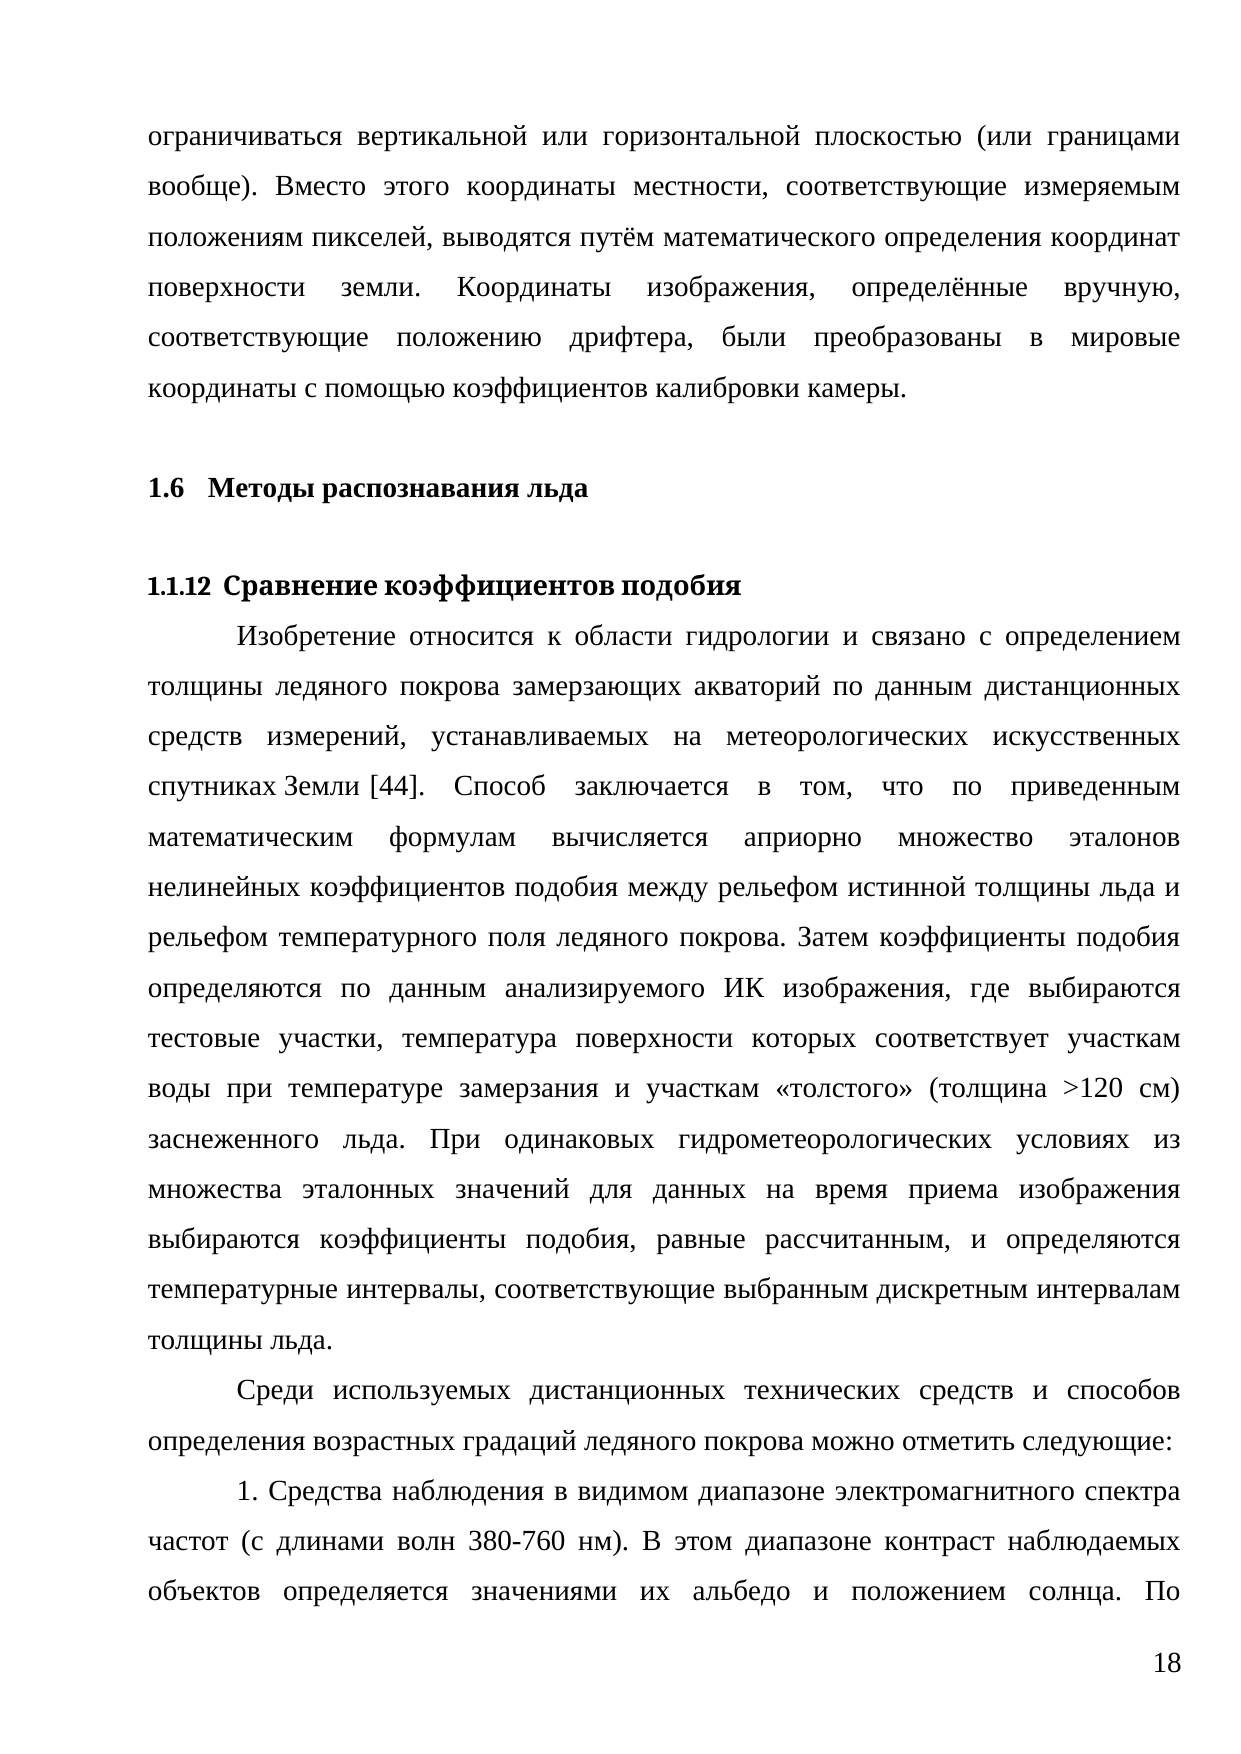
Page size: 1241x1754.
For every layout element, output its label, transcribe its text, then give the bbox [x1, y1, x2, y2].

text Среди используемых дистанционных технических средств и способов определения возрастных градаций ледяного покрова можно отметить следующие: [148, 1372, 1181, 1456]
subtitle Сравнение коэффициентов подобия [148, 571, 1181, 602]
subtitle Методы распознавания льда [148, 470, 1181, 504]
